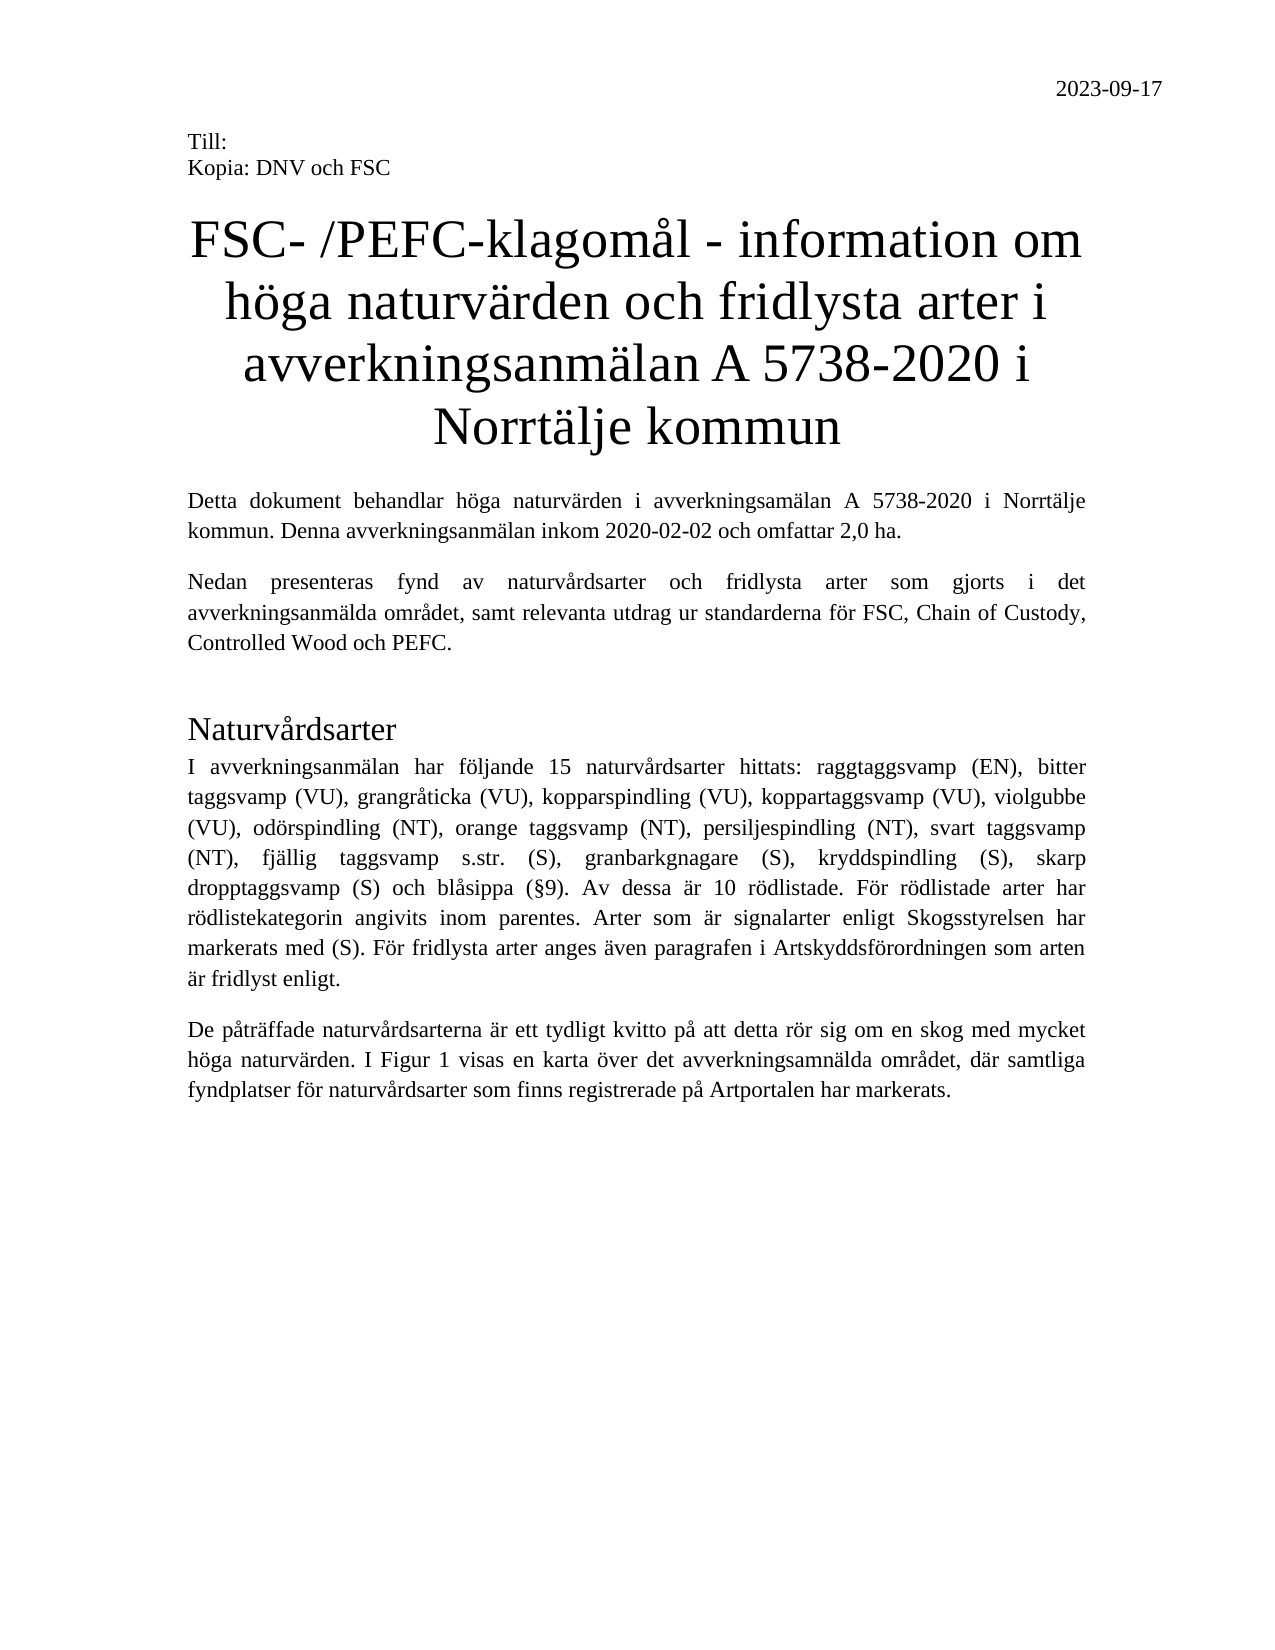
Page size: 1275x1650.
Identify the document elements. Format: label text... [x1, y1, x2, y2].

text I avverkningsanmälan har följande 15 naturvårdsarter hittats: raggtaggsvamp (EN), bitter taggsvamp (VU), grangråticka (VU), kopparspindling (VU), koppartaggsvamp (VU), violgubbe (VU), odörspindling (NT), orange taggsvamp (NT), persiljespindling (NT), svart taggsvamp (NT), fjällig taggsvamp s.str. (S), granbarkgnagare (S), kryddspindling (S), skarp dropptaggsvamp (S) och blåsippa (§9). Av dessa är 10 rödlistade. För rödlistade arter har rödlistekategorin angivits inom parentes. Arter som är signalarter enligt Skogsstyrelsen har markerats med (S). För fridlysta arter anges även paragrafen i Artskyddsförordningen som arten är fridlyst enligt. [187, 753, 1087, 991]
text Detta dokument behandlar höga naturvärden i avverkningsamälan A 5738-2020 i Norrtälje kommun. Denna avverkningsanmälan inkom 2020-02-02 och omfattar 2,0 ha. [187, 487, 1087, 544]
subtitle Naturvårdsarter [187, 709, 1087, 747]
text De påträffade naturvårdsarterna är ett tydligt kvitto på att detta rör sig om en skog med mycket höga naturvärden. I Figur 1 visas en karta över det avverkningsamnälda området, där samtliga fyndplatser för naturvårdsarter som finns registrerade på Artportalen har markerats. [187, 1016, 1087, 1102]
text Nedan presenteras fynd av naturvårdsarter och fridlysta arter som gjorts i det avverkningsanmälda området, samt relevanta utdrag ur standarderna för FSC, Chain of Custody, Controlled Wood och PEFC. [187, 568, 1087, 655]
title FSC- /PEFC-klagomål - information om höga naturvärden och fridlysta arter i avverkningsanmälan A 5738-2020 i Norrtälje kommun [187, 207, 1087, 456]
